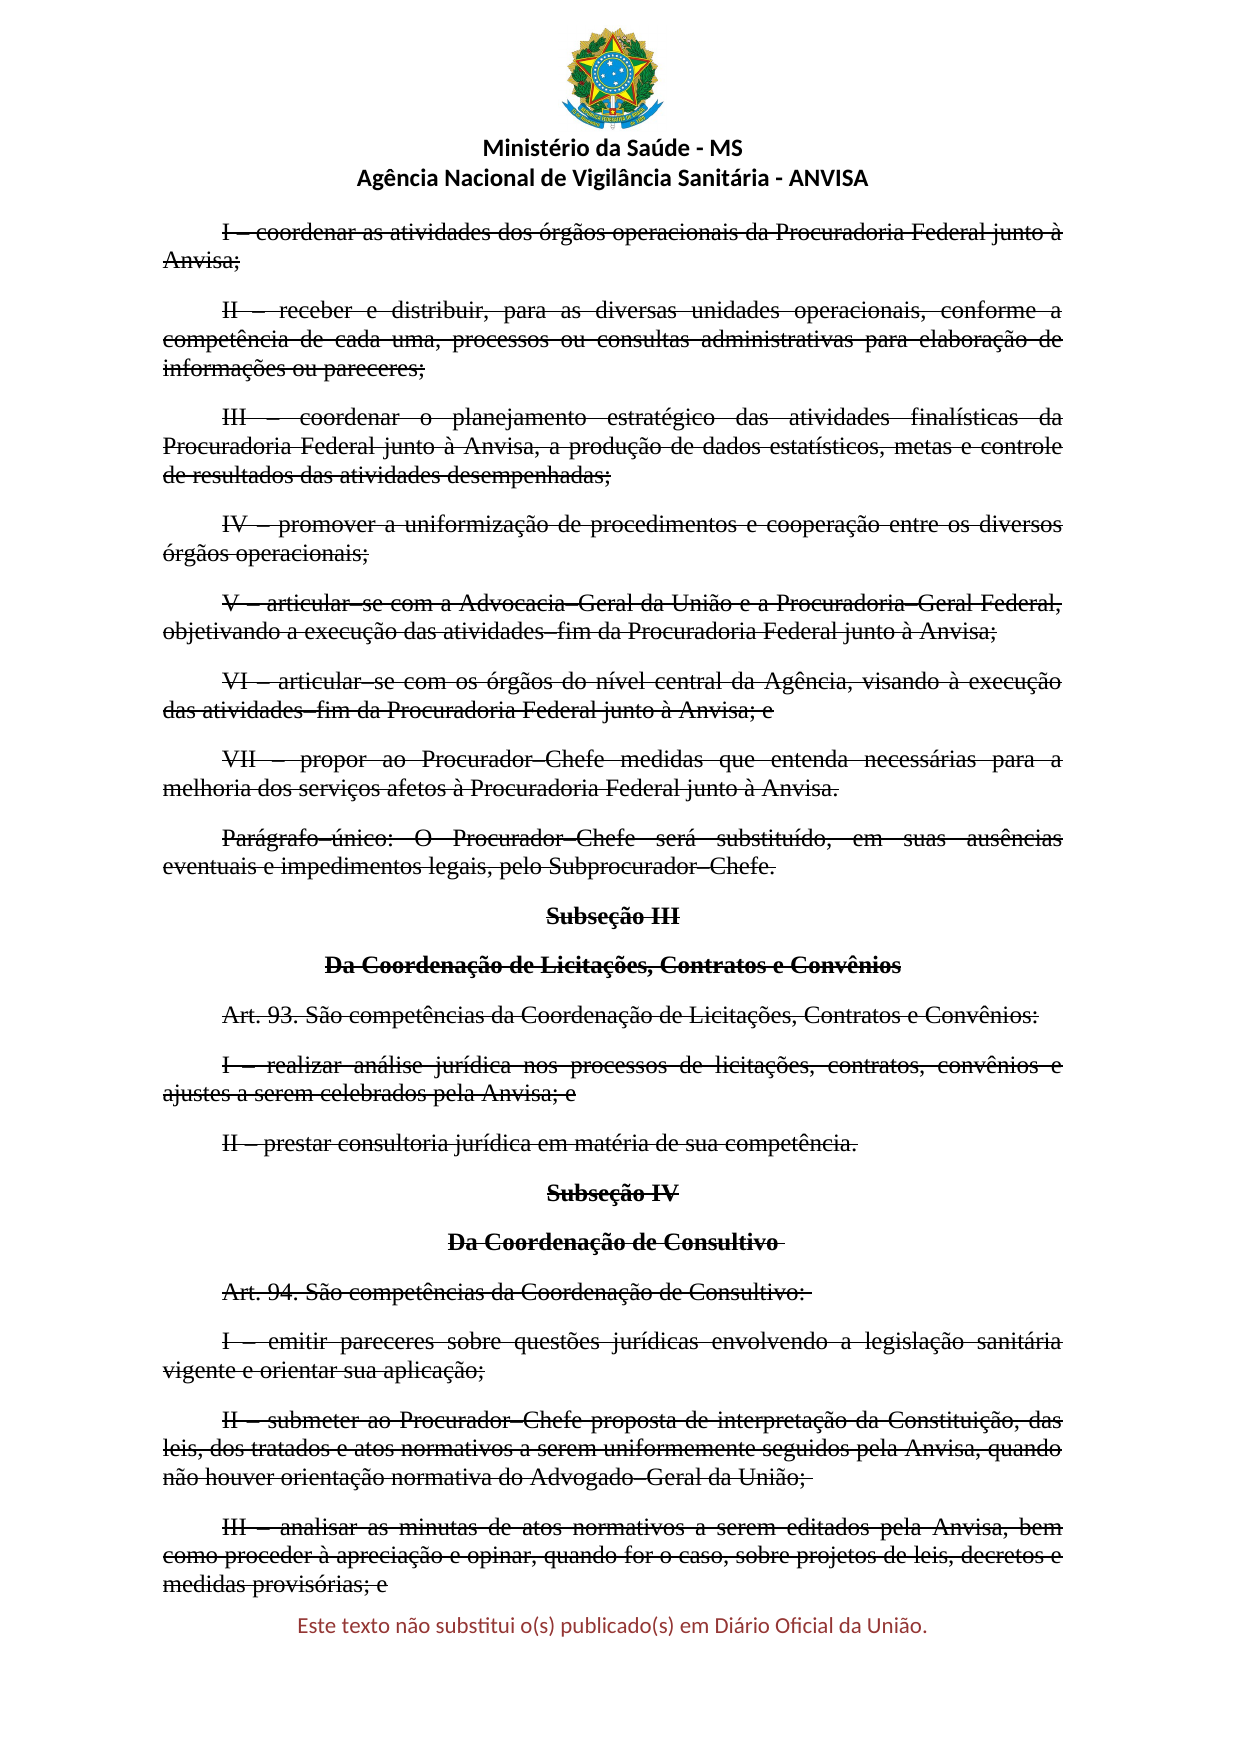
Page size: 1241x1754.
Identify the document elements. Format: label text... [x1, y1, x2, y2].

text III – analisar as minutas de atos normativos a serem editados pela Anvisa, bem como proceder à apreciação e opinar, quando for o caso, sobre projetos de leis, decretos e medidas provisórias; e [162, 1512, 1063, 1556]
picture [558, 25, 667, 132]
text Subseção IV [162, 1178, 1063, 1206]
text VII – propor ao Procurador–Chefe medidas que entenda necessárias para a melhoria dos serviços afetos à Procuradoria Federal junto à Anvisa. [162, 744, 1063, 802]
text Art. 94. São competências da Coordenação de Consultivo: [162, 1277, 1063, 1306]
text Subseção III [162, 901, 1063, 930]
text III – coordenar o planejamento estratégico das atividades finalísticas da Procuradoria Federal junto à Anvisa, a produção de dados estatísticos, metas e controle de resultados das atividades desempenhadas; [162, 402, 1063, 447]
text I – realizar análise jurídica nos processos de licitações, contratos, convênios e ajustes a serem celebrados pela Anvisa; e [162, 1050, 1063, 1107]
text I – emitir pareceres sobre questões jurídicas envolvendo a legislação sanitária vigente e orientar sua aplicação; [162, 1326, 1063, 1384]
text IV – promover a uniformização de procedimentos e cooperação entre os diversos órgãos operacionais; [162, 509, 1063, 567]
text Da Coordenação de Consultivo [162, 1227, 1063, 1256]
text II – receber e distribuir, para as diversas unidades operacionais, conforme a competência de cada uma, processos ou consultas administrativas para elaboração de informações ou pareceres; [162, 295, 1063, 339]
text Da Coordenação de Licitações, Contratos e Convênios [162, 951, 1063, 979]
text I – coordenar as atividades dos órgãos operacionais da Procuradoria Federal junto à Anvisa; [162, 217, 1063, 274]
text VI – articular–se com os órgãos do nível central da Agência, visando à execução das atividades–fim da Procuradoria Federal junto à Anvisa; e [162, 666, 1063, 723]
text II – prestar consultoria jurídica em matéria de sua competência. [162, 1128, 1063, 1157]
text II – receber e distribuir, para as diversas unidades operacionais, conforme a competência de cada uma, processos ou consultas administrativas para elaboração de informações ou pareceres; [162, 340, 1063, 381]
text Art. 93. São competências da Coordenação de Licitações, Contratos e Convênios: [162, 1000, 1063, 1029]
text V – articular–se com a Advocacia–Geral da União e a Procuradoria–Geral Federal, objetivando a execução das atividades–fim da Procuradoria Federal junto à Anvisa; [162, 588, 1063, 645]
text Parágrafo–único: O Procurador–Chefe será substituído, em suas ausências eventuais e impedimentos legais, pelo Subprocurador–Chefe. [162, 823, 1063, 880]
text III – coordenar o planejamento estratégico das atividades finalísticas da Procuradoria Federal junto à Anvisa, a produção de dados estatísticos, metas e controle de resultados das atividades desempenhadas; [162, 448, 1063, 488]
text II – submeter ao Procurador–Chefe proposta de interpretação da Constituição, das leis, dos tratados e atos normativos a serem uniformemente seguidos pela Anvisa, quando não houver orientação normativa do Advogado–Geral da União; [162, 1405, 1063, 1491]
text III – analisar as minutas de atos normativos a serem editados pela Anvisa, bem como proceder à apreciação e opinar, quando for o caso, sobre projetos de leis, decretos e medidas provisórias; e [162, 1557, 1063, 1598]
